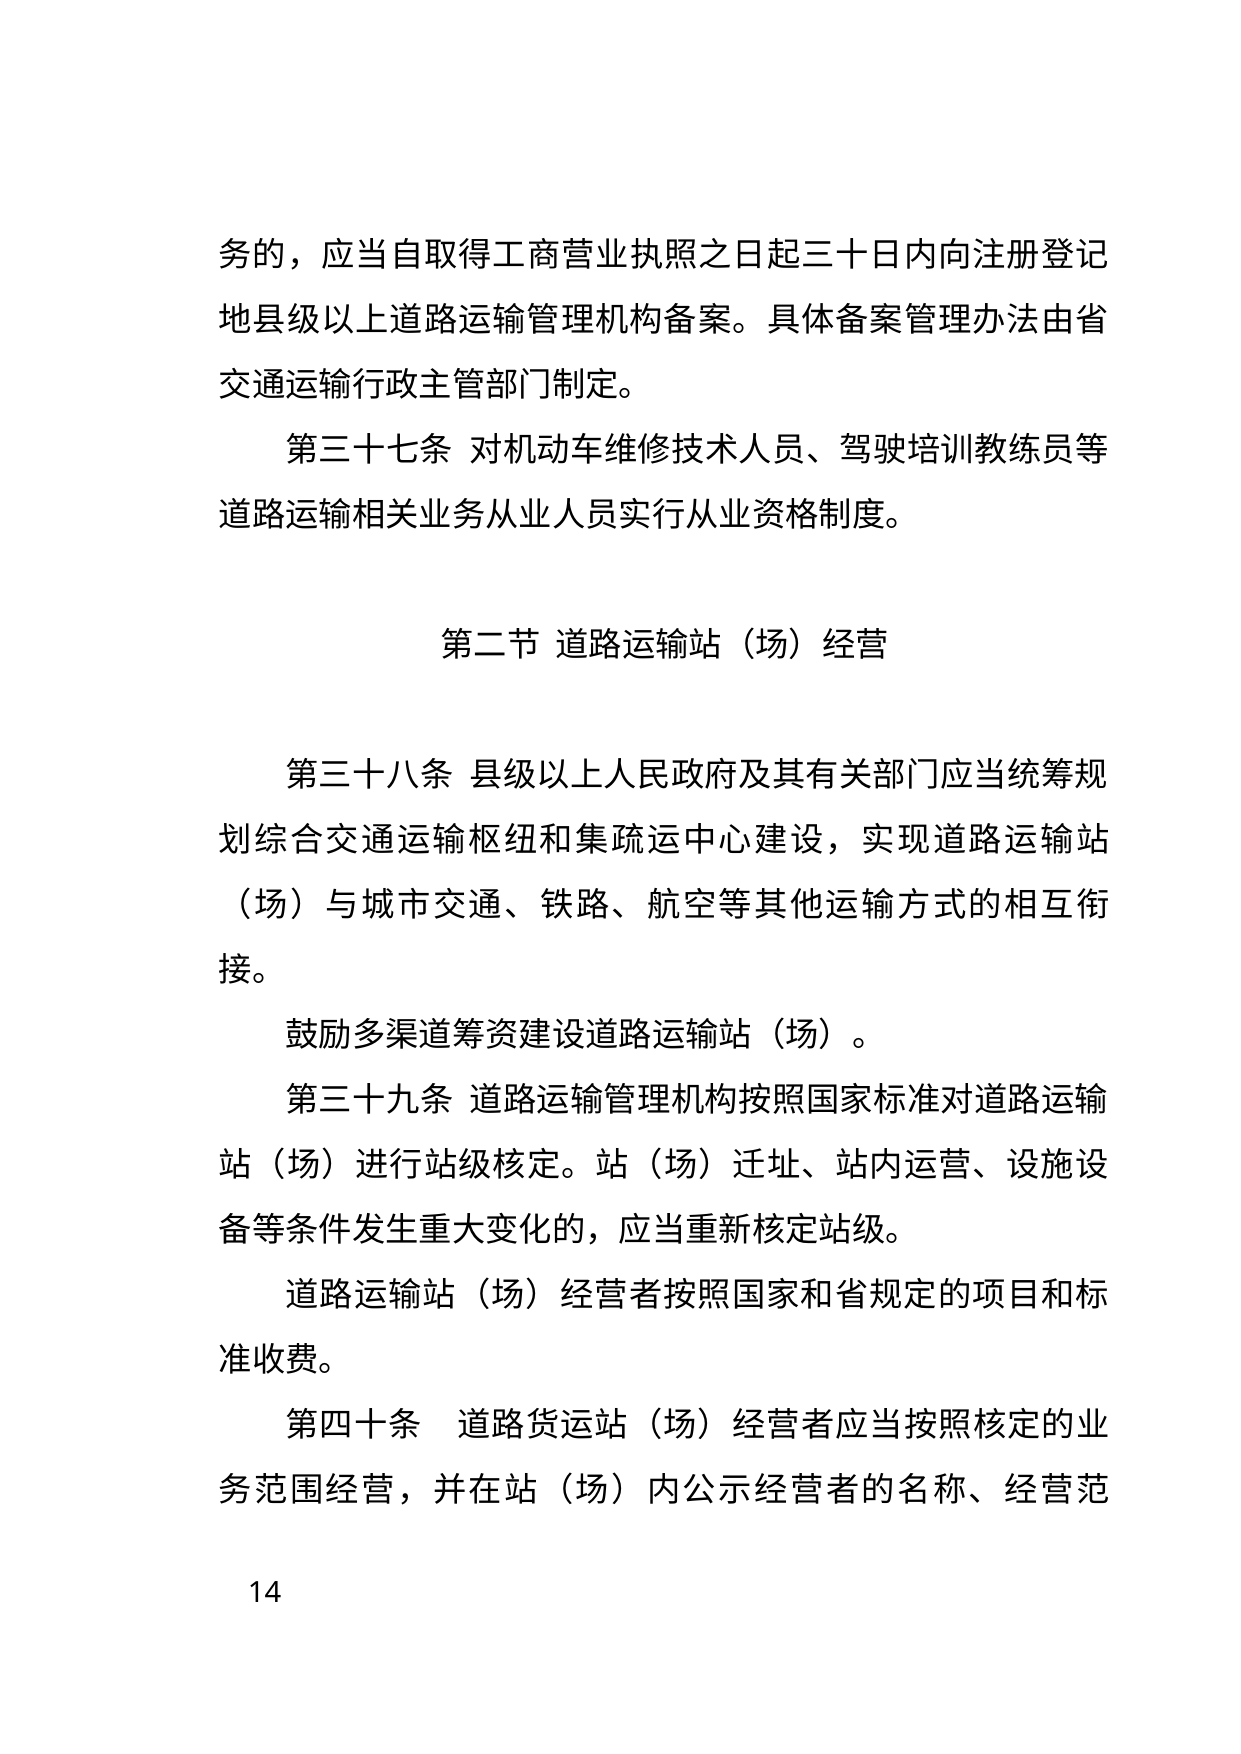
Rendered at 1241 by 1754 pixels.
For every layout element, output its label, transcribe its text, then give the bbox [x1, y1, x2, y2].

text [218, 219, 1110, 414]
text 第三十八条 县级以上人民政府及其有关部门应当统筹规划综合交通运输枢纽和集疏运中心建设，实现道路运输站（场）与城市交通、铁路、航空等其他运输方式的相互衔接。 [218, 739, 1110, 999]
text 第二节 道路运输站（场）经营 [218, 609, 1110, 674]
text 鼓励多渠道筹资建设道路运输站（场）。 [218, 999, 1110, 1064]
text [218, 1389, 1110, 1519]
text 第三十七条 对机动车维修技术人员、驾驶培训教练员等道路运输相关业务从业人员实行从业资格制度。 [218, 414, 1110, 544]
text 第三十九条 道路运输管理机构按照国家标准对道路运输站（场）进行站级核定。站（场）迁址、站内运营、设施设备等条件发生重大变化的，应当重新核定站级。 [218, 1064, 1110, 1259]
text 道路运输站（场）经营者按照国家和省规定的项目和标准收费。 [218, 1259, 1110, 1389]
